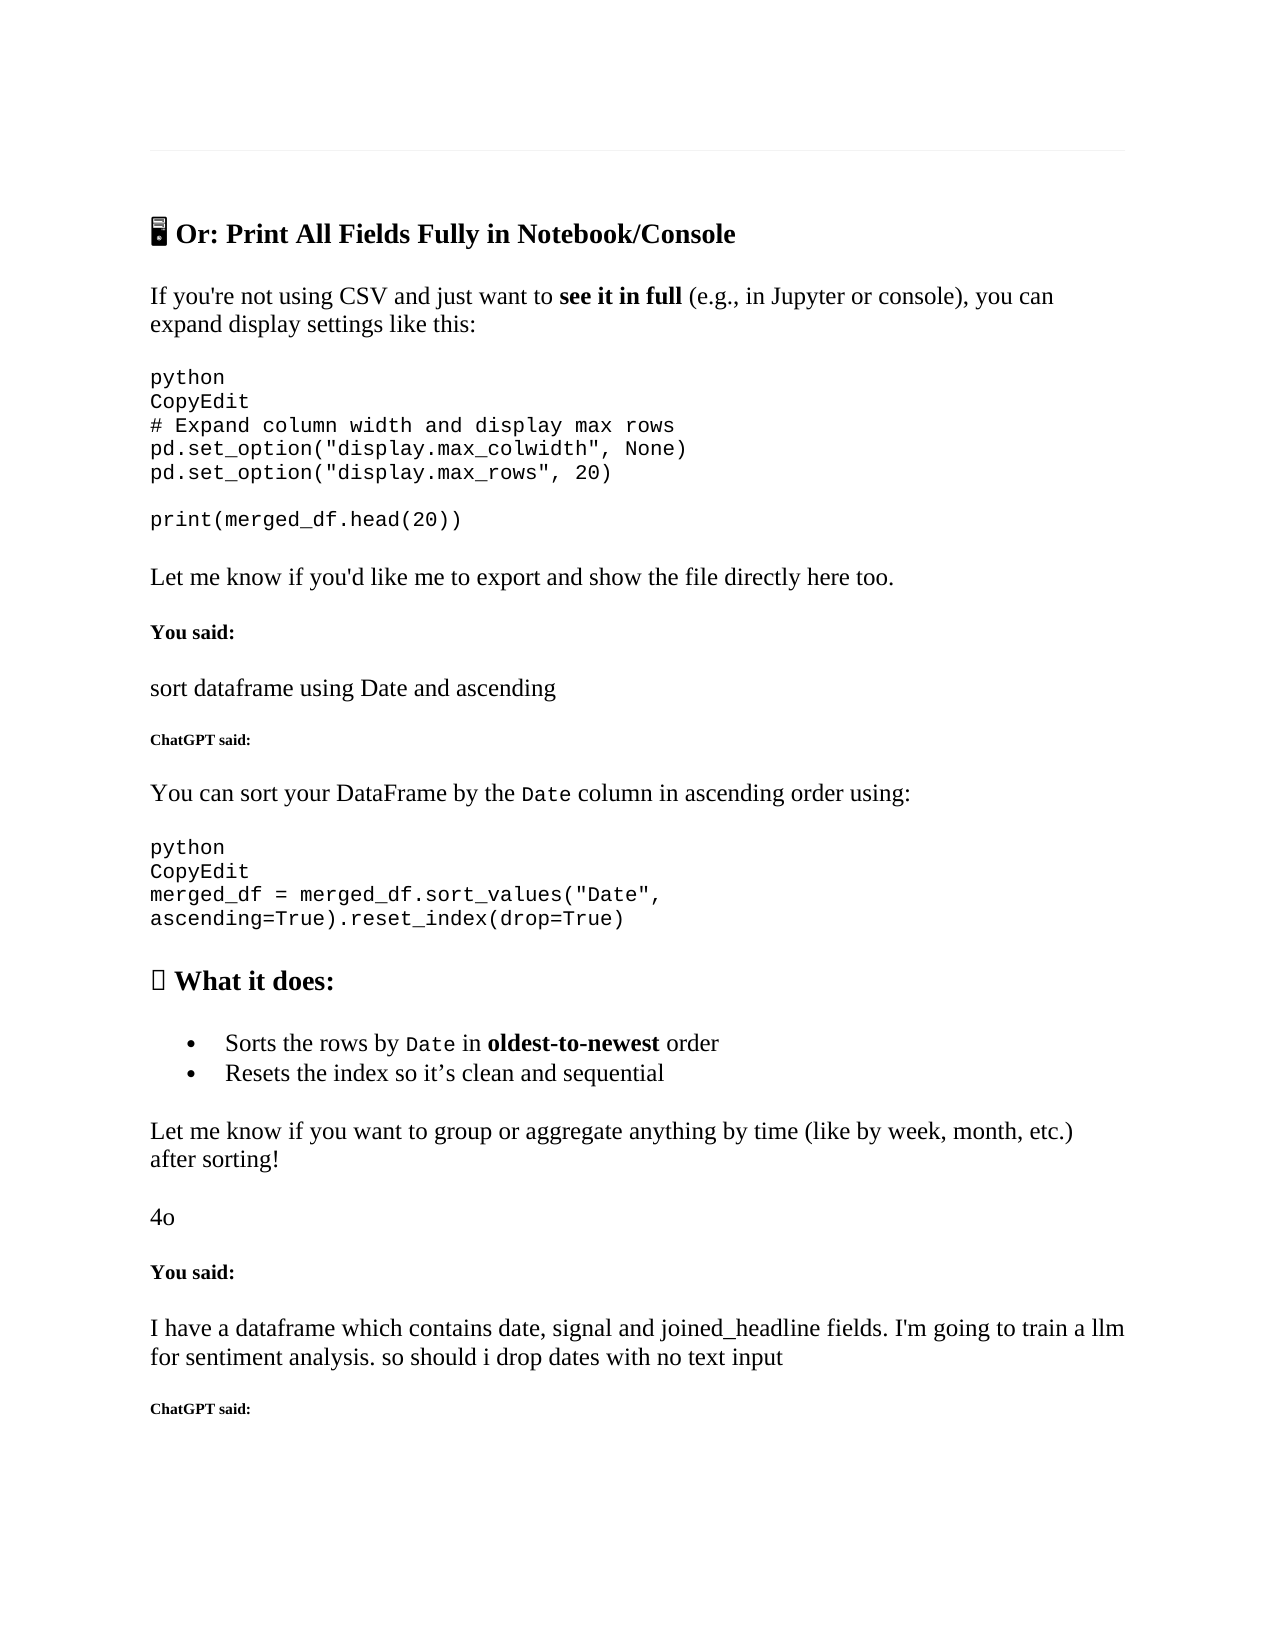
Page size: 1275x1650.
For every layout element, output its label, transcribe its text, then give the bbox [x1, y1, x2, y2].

text 4o [150, 1202, 1125, 1231]
text ✅ What it does: [150, 961, 1125, 999]
text pd.set_option("display.max_rows", 20) [150, 462, 1125, 486]
list Sorts the rows by Date in oldest-to-newest order [187, 1028, 1125, 1058]
text Let me know if you want to group or aggregate anything by time (like by week, month, etc.) after sorting! [150, 1116, 1125, 1173]
text merged_df = merged_df.sort_values("Date", ascending=True).reset_index(drop=True) [150, 884, 1125, 932]
text Let me know if you'd like me to export and show the file directly here too. [150, 562, 1125, 591]
text You said: [150, 1260, 1125, 1284]
text You said: [150, 620, 1125, 644]
list Resets the index so it’s clean and sequential [187, 1058, 1125, 1087]
text python [150, 837, 1125, 861]
text 🖥️ Or: Print All Fields Fully in Notebook/Console [150, 213, 1125, 252]
text sort dataframe using Date and ascending [150, 673, 1125, 702]
text I have a dataframe which contains date, signal and joined_headline fields. I'm going to train a llm for sentiment analysis. so should i drop dates with no text input [150, 1313, 1125, 1371]
text If you're not using CSV and just want to see it in full (e.g., in Jupyter or console), you can expand display settings like this: [150, 281, 1125, 338]
text You can sort your DataFrame by the Date column in ascending order using: [150, 778, 1125, 808]
text python [150, 367, 1125, 391]
text ChatGPT said: [150, 731, 1125, 749]
text print(merged_df.head(20)) [150, 509, 1125, 533]
text CopyEdit [150, 861, 1125, 884]
text # Expand column width and display max rows [150, 415, 1125, 438]
text ChatGPT said: [150, 1400, 1125, 1418]
text pd.set_option("display.max_colwidth", None) [150, 438, 1125, 462]
text CopyEdit [150, 391, 1125, 415]
